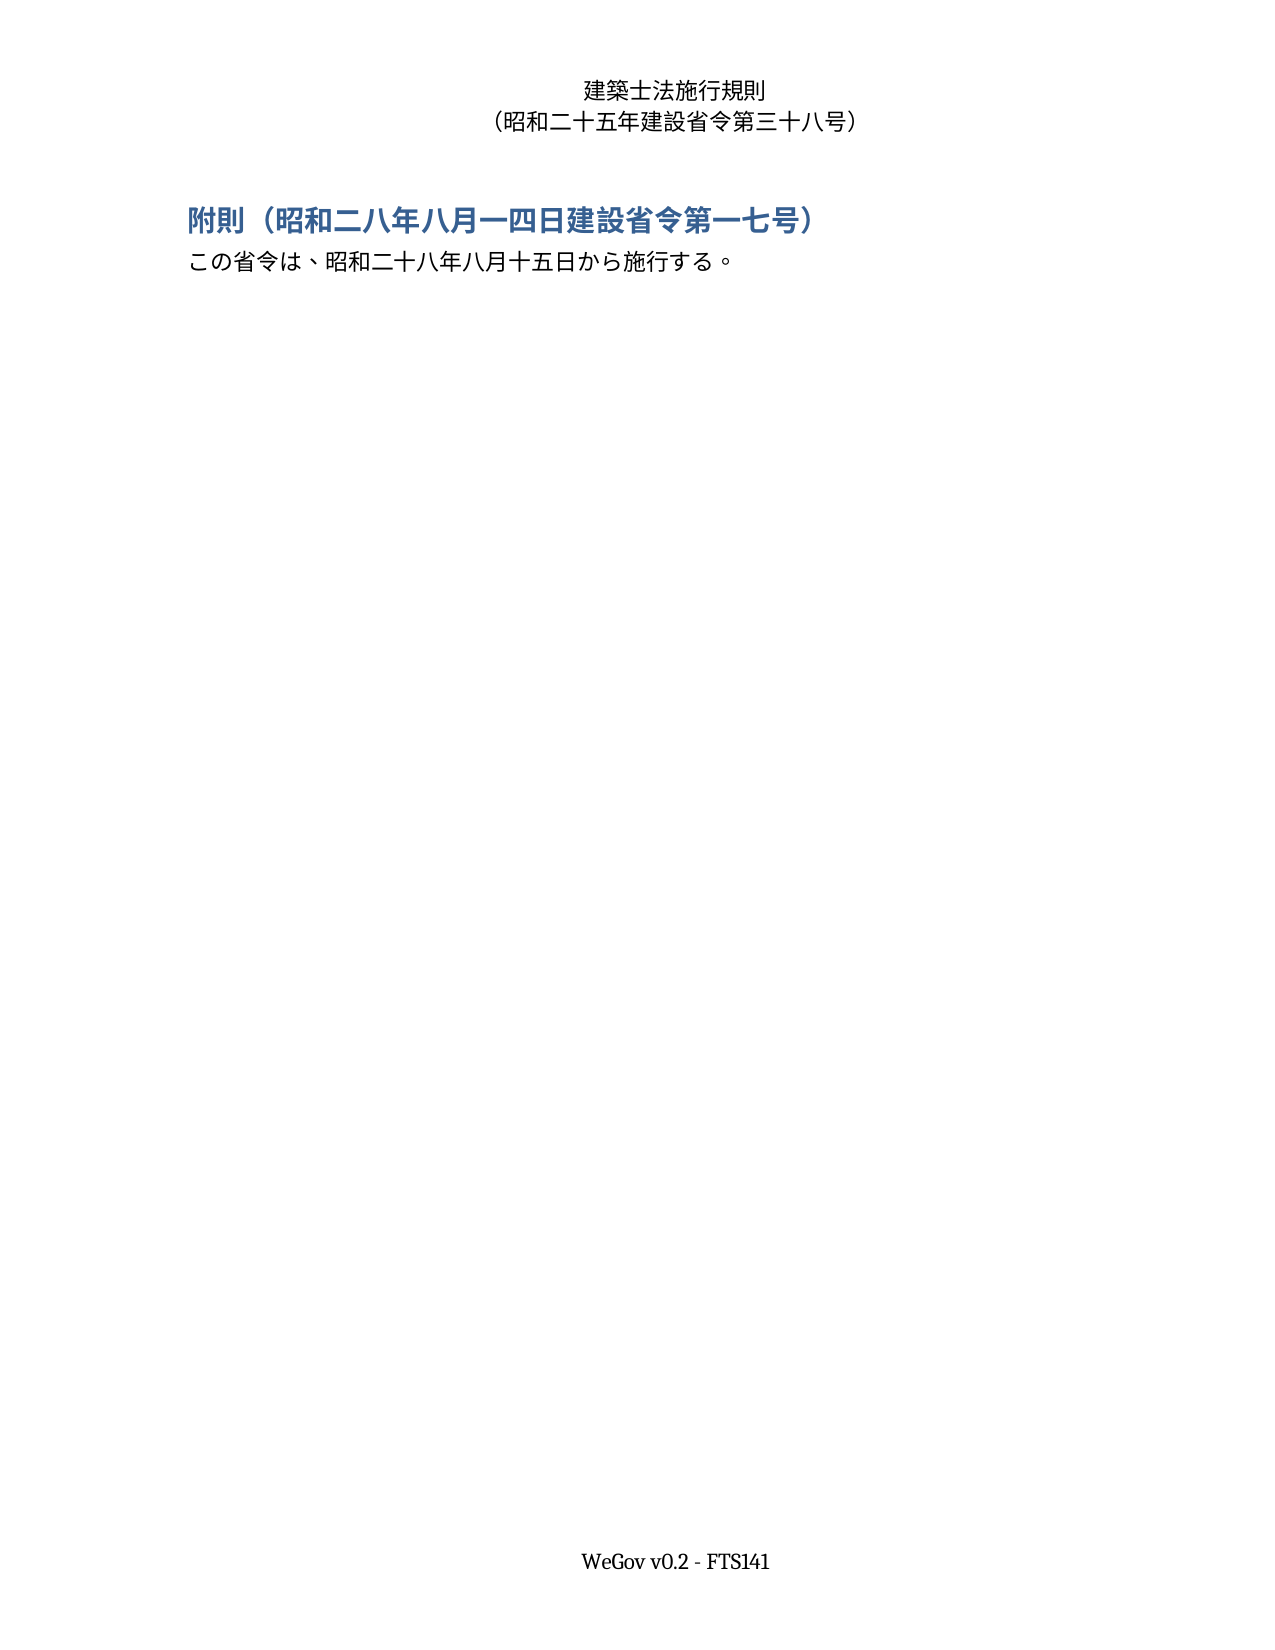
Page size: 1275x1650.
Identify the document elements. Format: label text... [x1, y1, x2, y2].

subtitle 附則（昭和二八年八月一四日建設省令第一七号） [187, 200, 1087, 240]
text この省令は、昭和二十八年八月十五日から施行する。 [187, 246, 1087, 277]
